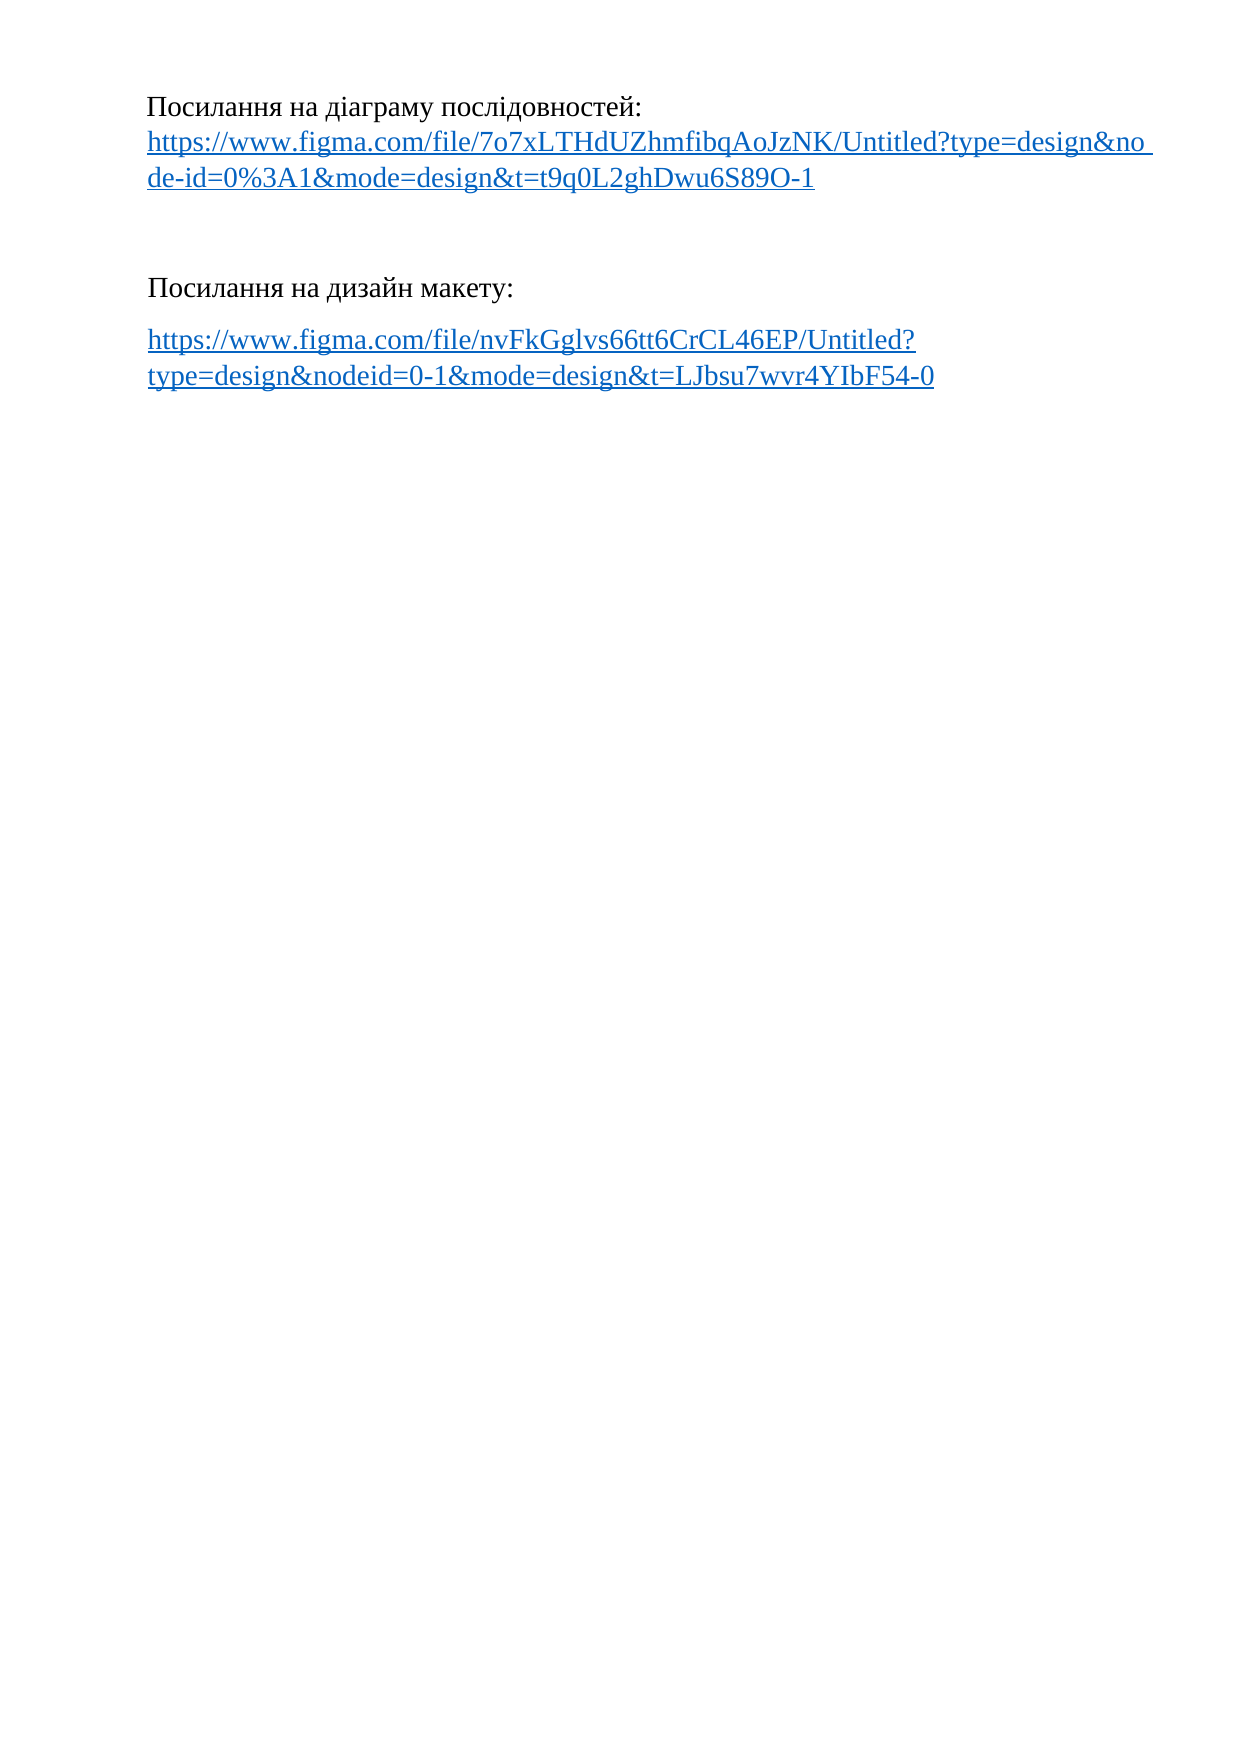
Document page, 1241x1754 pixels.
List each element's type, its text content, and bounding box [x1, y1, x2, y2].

text Посилання на діаграму послідовностей: https://www.figma.com/file/7o7xLTHdUZhmfibqAoJzNK/Untitled?type=design&no de-id=0%3A1&mode=design&t=t9q0L2ghDwu6S89O-1 [146, 89, 1159, 193]
text https://www.figma.com/file/nvFkGglvs66tt6CrCL46EP/Untitled?type=design&nodeid=0-1&mode=design&t=LJbsu7wvr4YIbF54-0 [147, 322, 1159, 392]
text Посилання на дизайн макету: [147, 270, 1159, 303]
